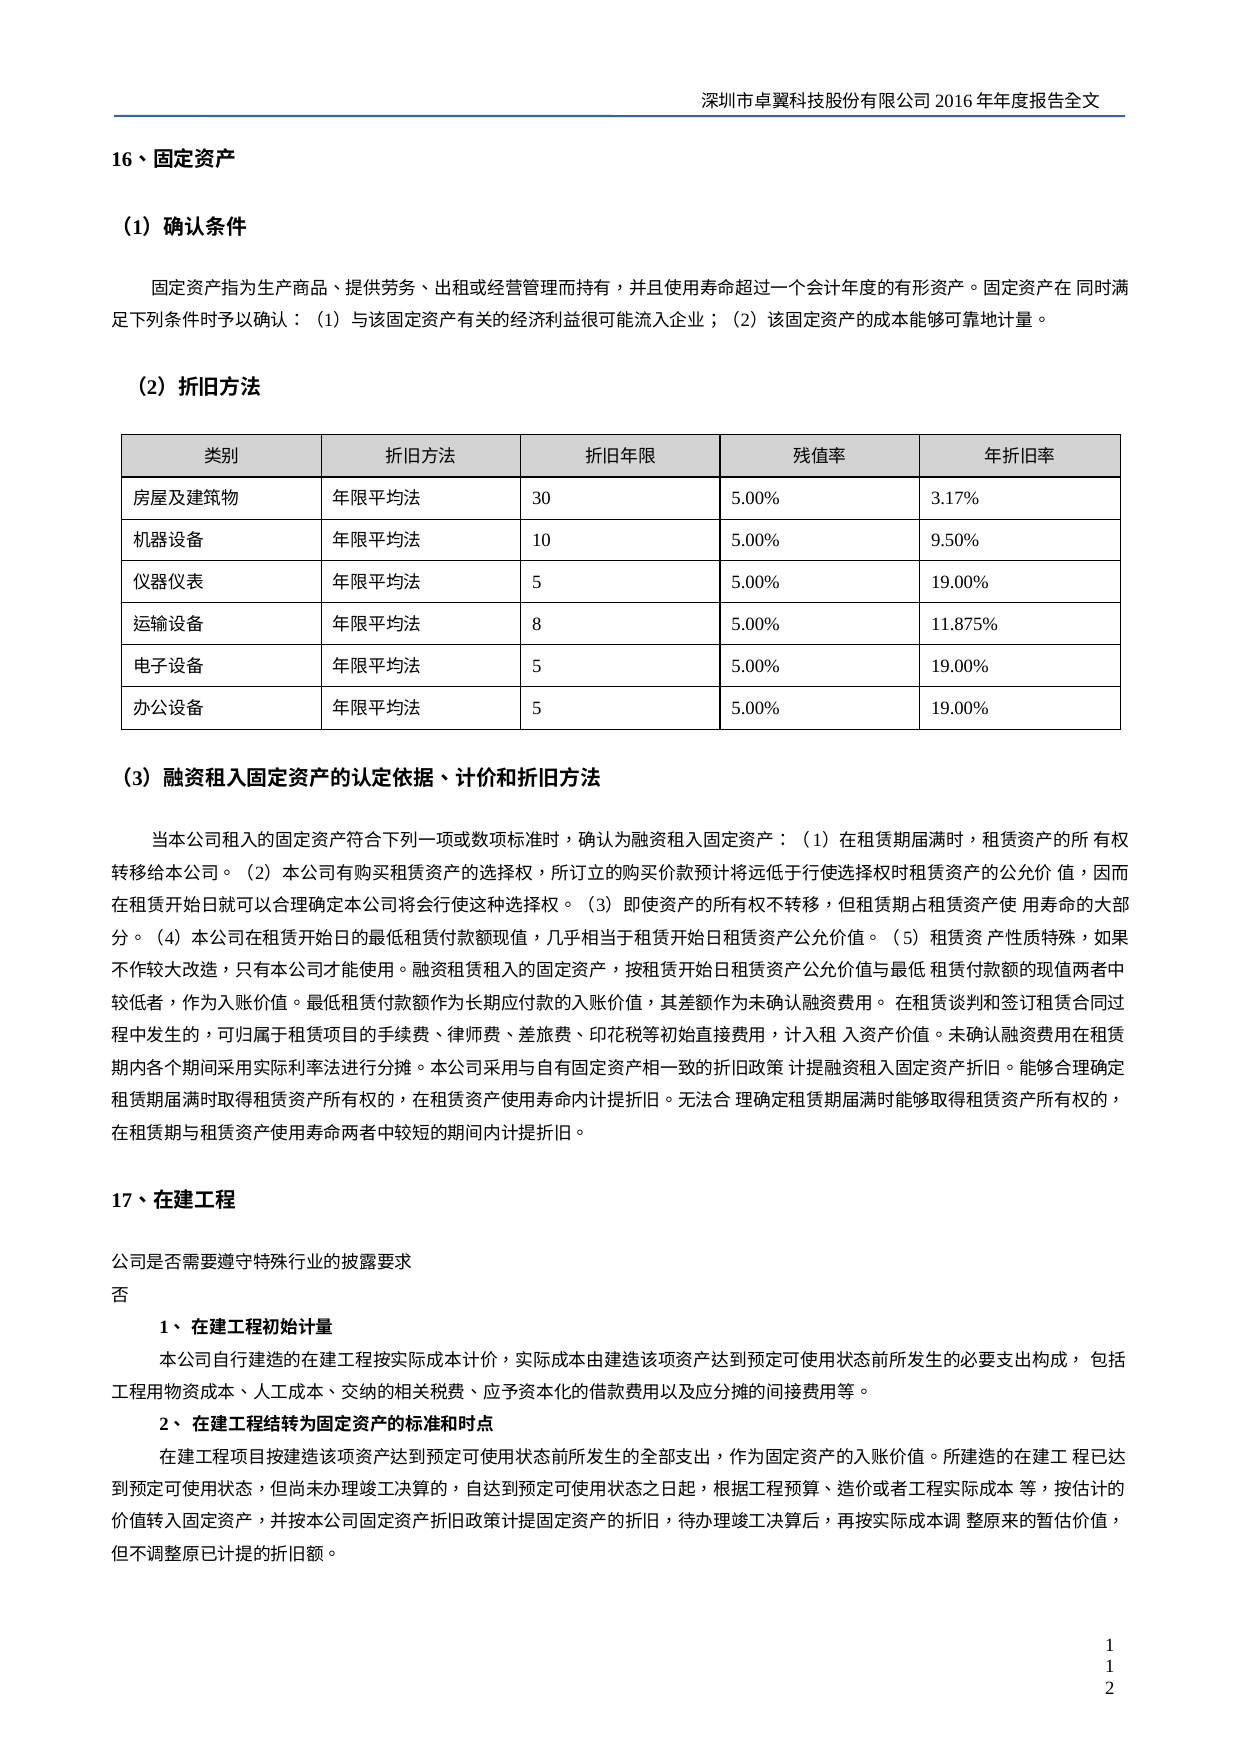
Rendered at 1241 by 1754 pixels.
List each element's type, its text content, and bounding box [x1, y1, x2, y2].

text 在建工程项目按建造该项资产达到预定可使用状态前所发生的全部支出，作为固定资产的入账价值。所建造的在建工 程已达到预定可使用状态，但尚未办理竣工决算的，自达到预定可使用状态之日起，根据工程预算、造价或者工程实际成本 等，按估计的价值转入固定资产，并按本公司固定资产折旧政策计提固定资产的折旧，待办理竣工决算后，再按实际成本调 整原来的暂估价值，但不调整原已计提的折旧额。 [111, 1437, 1130, 1566]
text 否 [111, 1276, 1130, 1308]
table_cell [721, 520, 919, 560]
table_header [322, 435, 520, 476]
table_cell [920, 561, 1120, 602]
text （2）折旧方法 [111, 372, 1130, 401]
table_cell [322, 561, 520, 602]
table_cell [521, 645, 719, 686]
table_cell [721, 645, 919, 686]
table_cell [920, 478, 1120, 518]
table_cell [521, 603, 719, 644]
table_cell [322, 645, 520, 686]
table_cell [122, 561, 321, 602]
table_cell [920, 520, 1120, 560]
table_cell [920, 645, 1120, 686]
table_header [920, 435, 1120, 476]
text 当本公司租入的固定资产符合下列一项或数项标准时，确认为融资租入固定资产：（1）在租赁期届满时，租赁资产的所 有权转移给本公司。（2）本公司有购买租赁资产的选择权，所订立的购买价款预计将远低于行使选择权时租赁资产的公允价 值，因而在租赁开始日就可以合理确定本公司将会行使这种选择权。（3）即使资产的所有权不转移，但租赁期占租赁资产使 用寿命的大部分。（4）本公司在租赁开始日的最低租赁付款额现值，几乎相当于租赁开始日租赁资产公允价值。（5）租赁资 产性质特殊，如果不作较大改造，只有本公司才能使用。融资租赁租入的固定资产，按租赁开始日租赁资产公允价值与最低 租赁付款额的现值两者中较低者，作为入账价值。最低租赁付款额作为长期应付款的入账价值，其差额作为未确认融资费用。 在租赁谈判和签订租赁合同过程中发生的，可归属于租赁项目的手续费、律师费、差旅费、印花税等初始直接费用，计入租 入资产价值。未确认融资费用在租赁期内各个期间采用实际利率法进行分摊。本公司采用与自有固定资产相一致的折旧政策 计提融资租入固定资产折旧。能够合理确定租赁期届满时取得租赁资产所有权的，在租赁资产使用寿命内计提折旧。无法合 理确定租赁期届满时能够取得租赁资产所有权的，在租赁期与租赁资产使用寿命两者中较短的期间内计提折旧。 [111, 821, 1130, 1146]
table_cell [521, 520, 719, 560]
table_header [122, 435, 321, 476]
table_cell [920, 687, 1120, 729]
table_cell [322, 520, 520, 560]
text （3）融资租入固定资产的认定依据、计价和折旧方法 [111, 763, 1130, 792]
text 16、固定资产 [111, 144, 1130, 172]
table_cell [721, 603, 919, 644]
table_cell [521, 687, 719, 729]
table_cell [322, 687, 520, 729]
text 固定资产指为生产商品、提供劳务、出租或经营管理而持有，并且使用寿命超过一个会计年度的有形资产。固定资产在 同时满足下列条件时予以确认：（1）与该固定资产有关的经济利益很可能流入企业；（2）该固定资产的成本能够可靠地计量。 [111, 270, 1130, 333]
text 公司是否需要遵守特殊行业的披露要求 [111, 1243, 1130, 1276]
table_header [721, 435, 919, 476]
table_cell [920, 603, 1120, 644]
text 2、 在建工程结转为固定资产的标准和时点 [111, 1405, 1130, 1437]
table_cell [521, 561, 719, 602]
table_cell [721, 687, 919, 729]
text （1）确认条件 [111, 212, 1130, 241]
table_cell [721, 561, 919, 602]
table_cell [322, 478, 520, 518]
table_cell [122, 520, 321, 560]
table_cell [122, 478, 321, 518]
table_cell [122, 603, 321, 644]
text 1、 在建工程初始计量 [111, 1308, 1130, 1340]
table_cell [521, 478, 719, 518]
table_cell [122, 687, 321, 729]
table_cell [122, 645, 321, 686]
text 本公司自行建造的在建工程按实际成本计价，实际成本由建造该项资产达到预定可使用状态前所发生的必要支出构成， 包括工程用物资成本、人工成本、交纳的相关税费、应予资本化的借款费用以及应分摊的间接费用等。 [111, 1340, 1130, 1405]
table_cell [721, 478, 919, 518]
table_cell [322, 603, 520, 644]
text 17、在建工程 [111, 1185, 1130, 1214]
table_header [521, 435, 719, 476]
